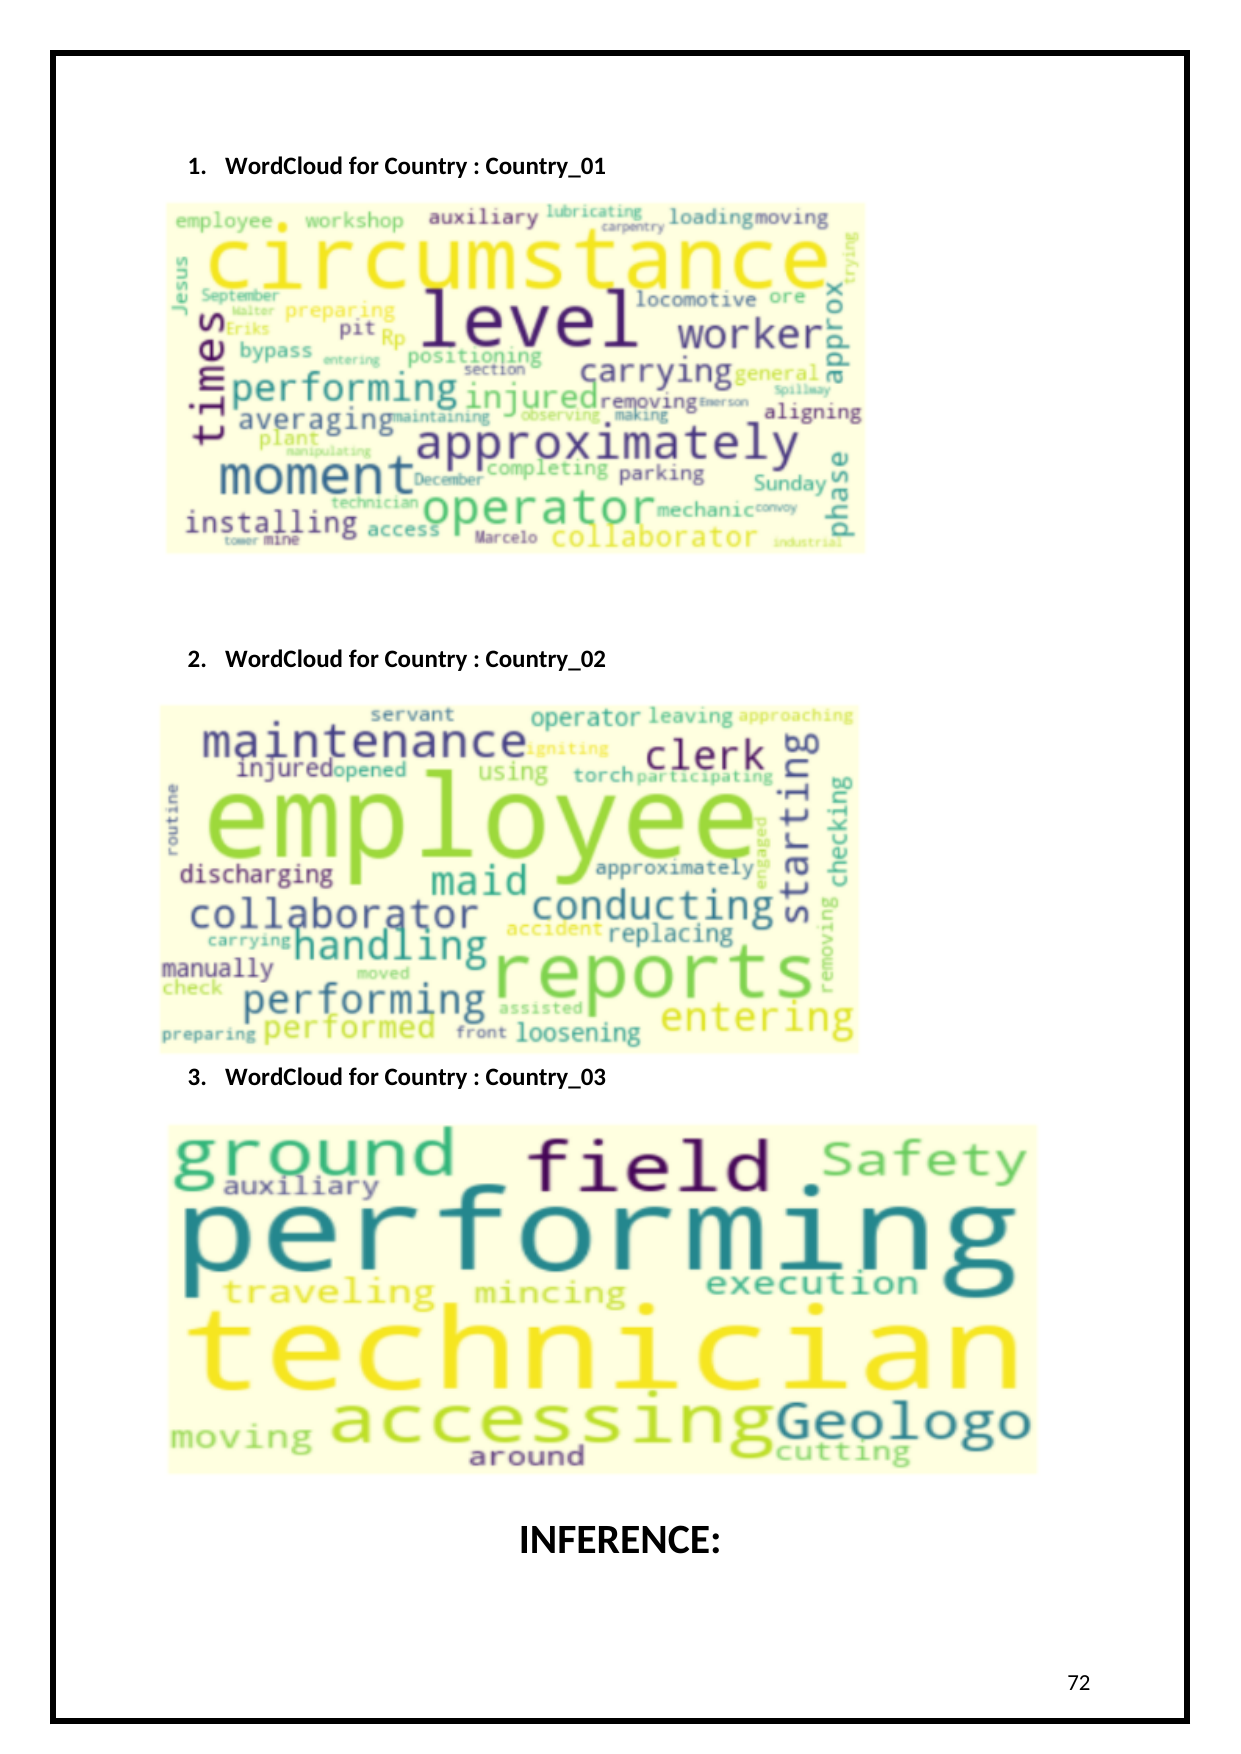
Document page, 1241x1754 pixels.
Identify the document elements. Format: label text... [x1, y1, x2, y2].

picture [150, 692, 871, 1061]
list WordCloud for Country : Country_02 [187, 643, 1090, 673]
list WordCloud for Country : Country_01 [187, 150, 1090, 181]
picture [150, 1110, 1066, 1483]
picture [150, 199, 893, 572]
list WordCloud for Country : Country_03 [187, 1061, 1090, 1092]
text INFERENCE: [150, 1513, 1090, 1564]
